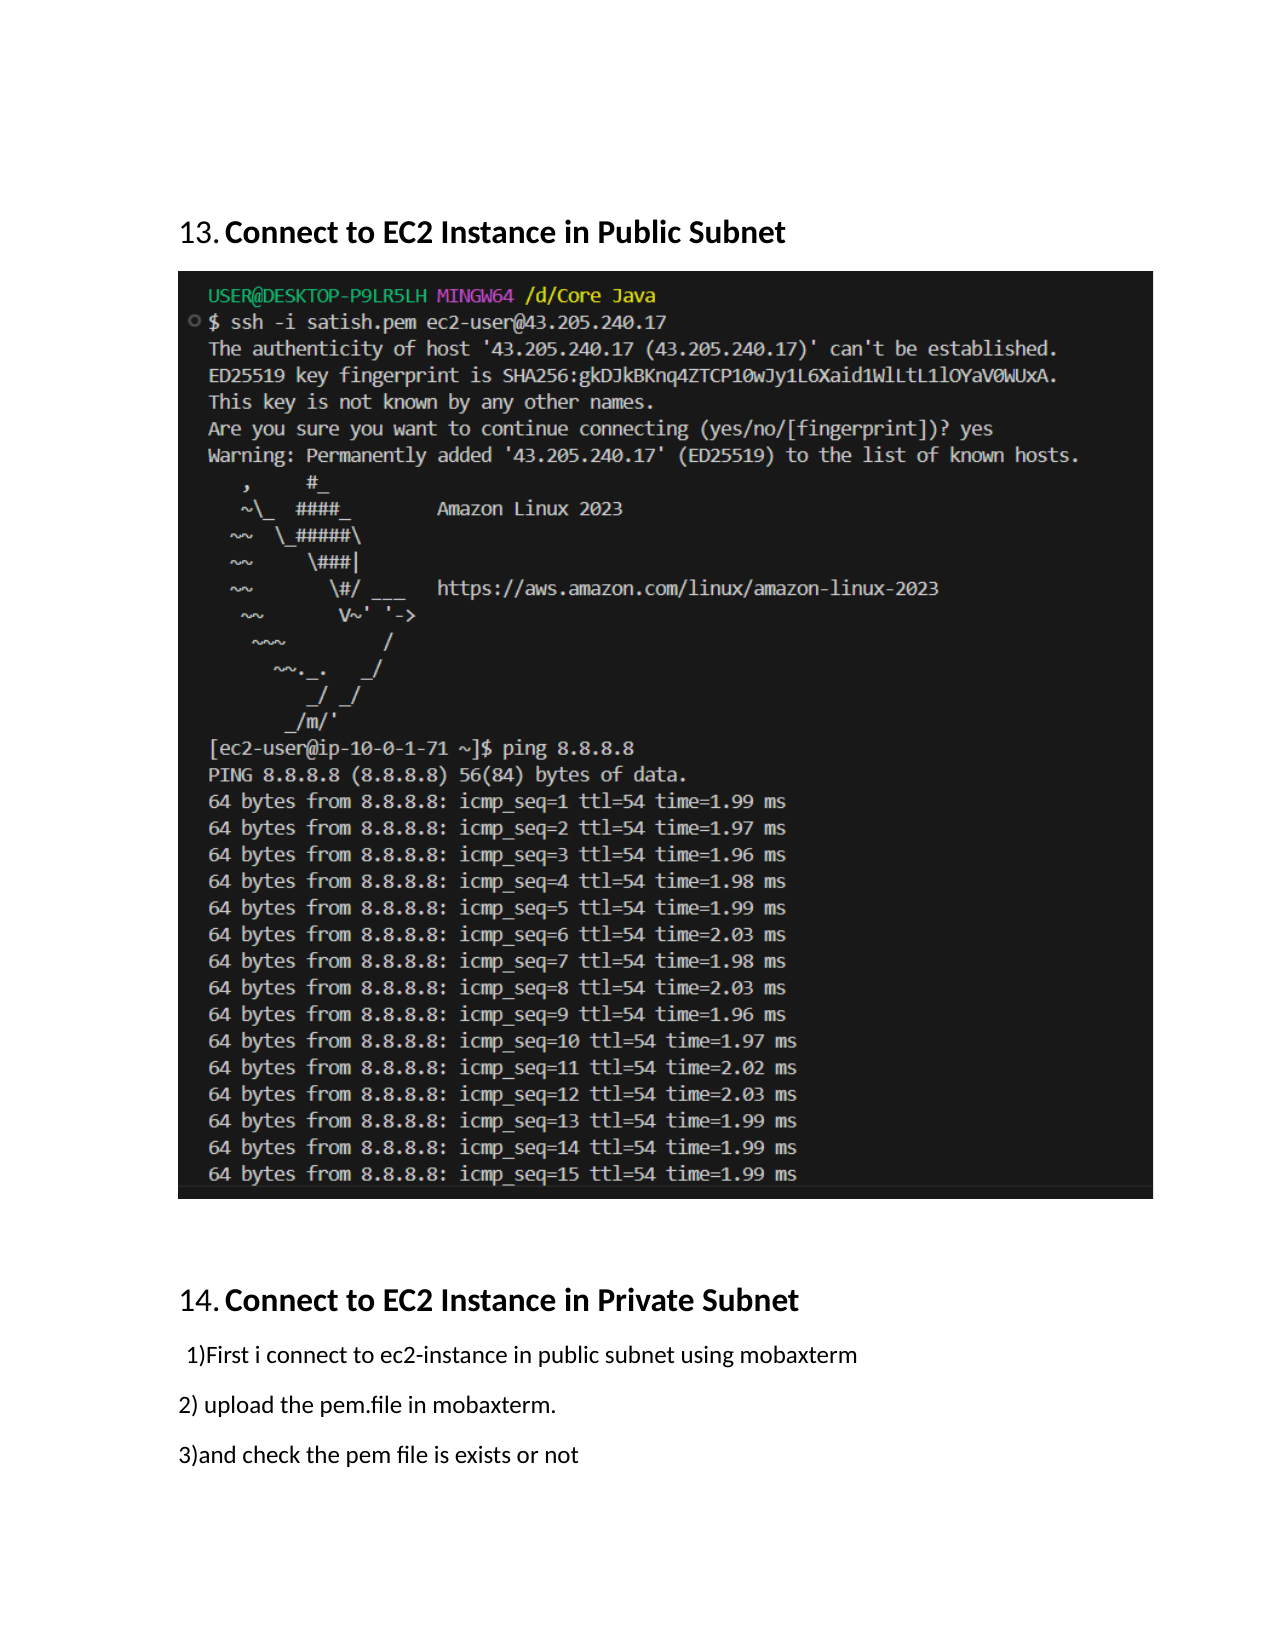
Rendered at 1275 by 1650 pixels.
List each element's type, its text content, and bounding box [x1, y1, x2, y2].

text 1)First i connect to ec2-instance in public subnet using mobaxterm [178, 1339, 1125, 1370]
list Connect to EC2 Instance in Public Subnet [178, 211, 1125, 251]
text 2) upload the pem.file in mobaxterm. [178, 1389, 1125, 1420]
text 3)and check the pem file is exists or not [178, 1439, 1125, 1470]
picture [178, 271, 1154, 1199]
list Connect to EC2 Instance in Private Subnet [178, 1278, 1125, 1319]
